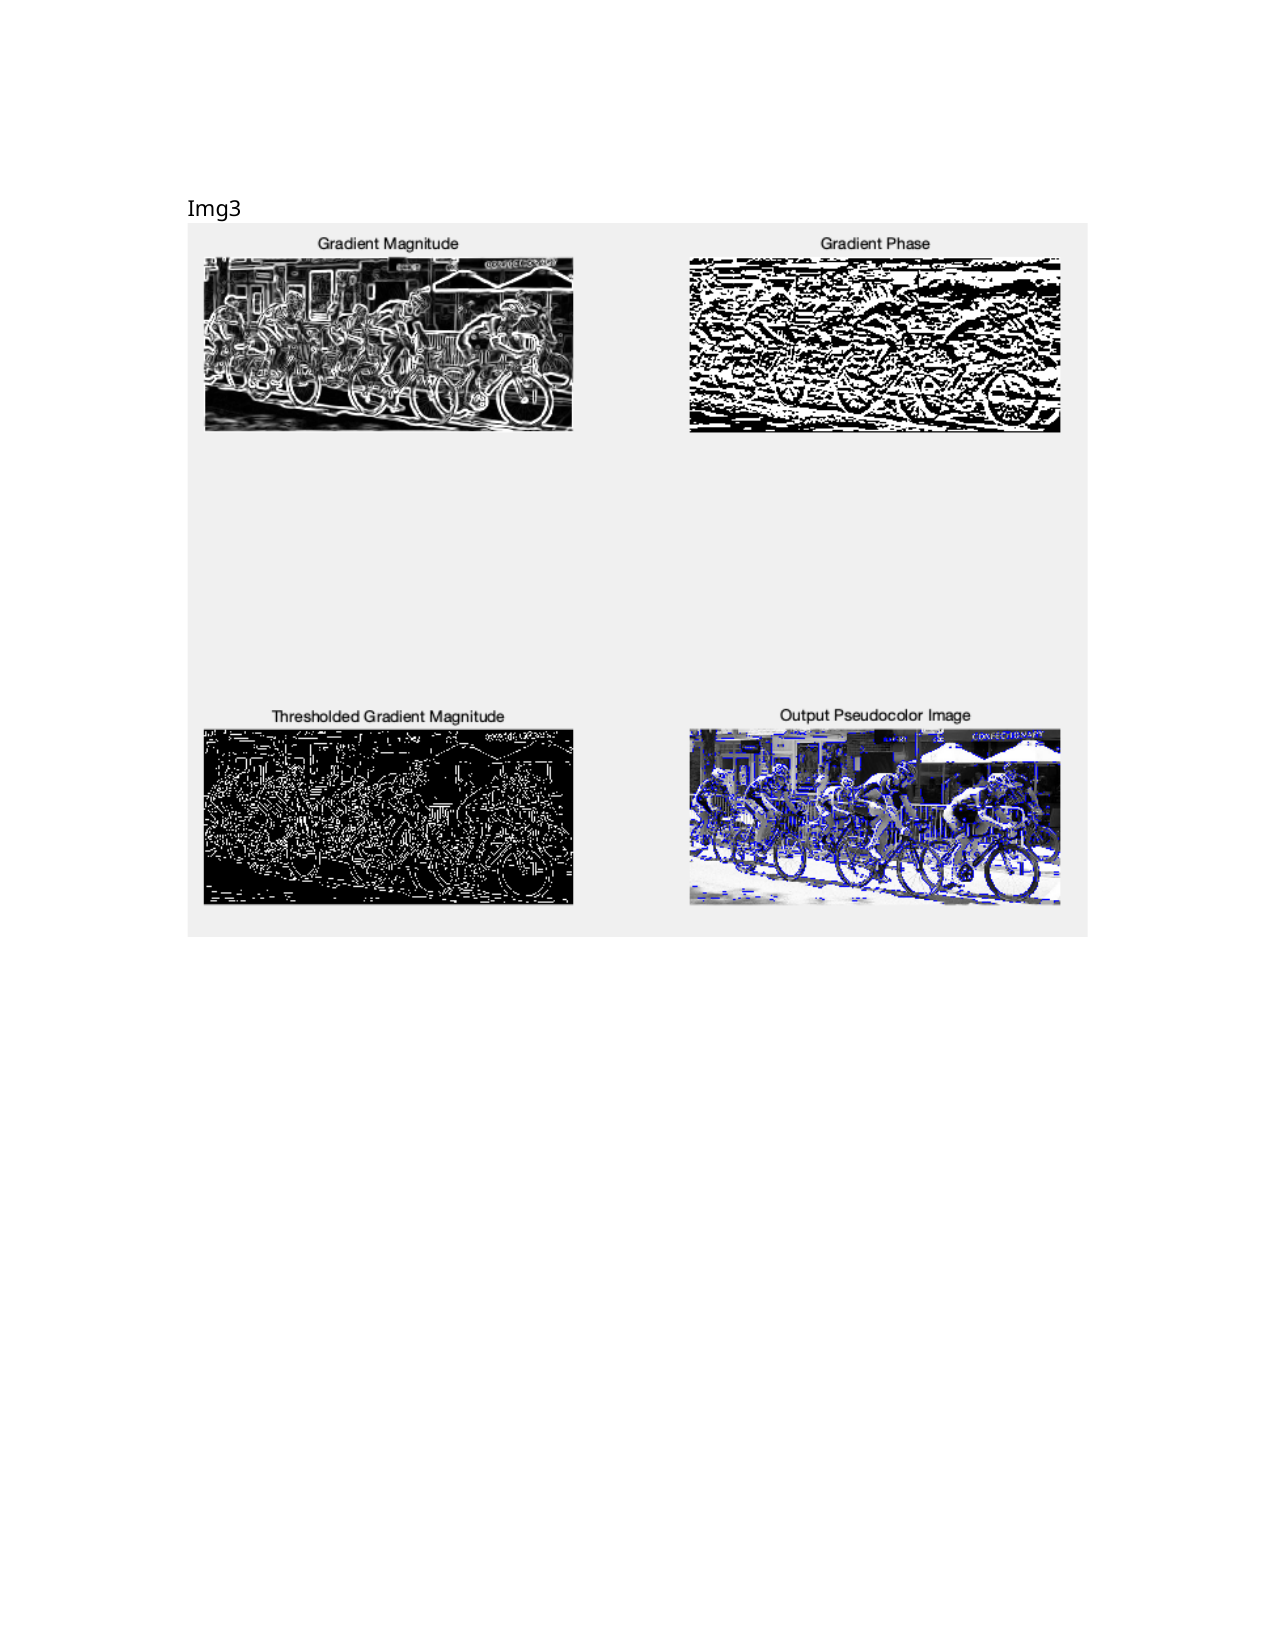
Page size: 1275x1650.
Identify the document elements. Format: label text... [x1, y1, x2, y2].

picture [187, 223, 1088, 937]
text Img3 [187, 191, 1087, 223]
